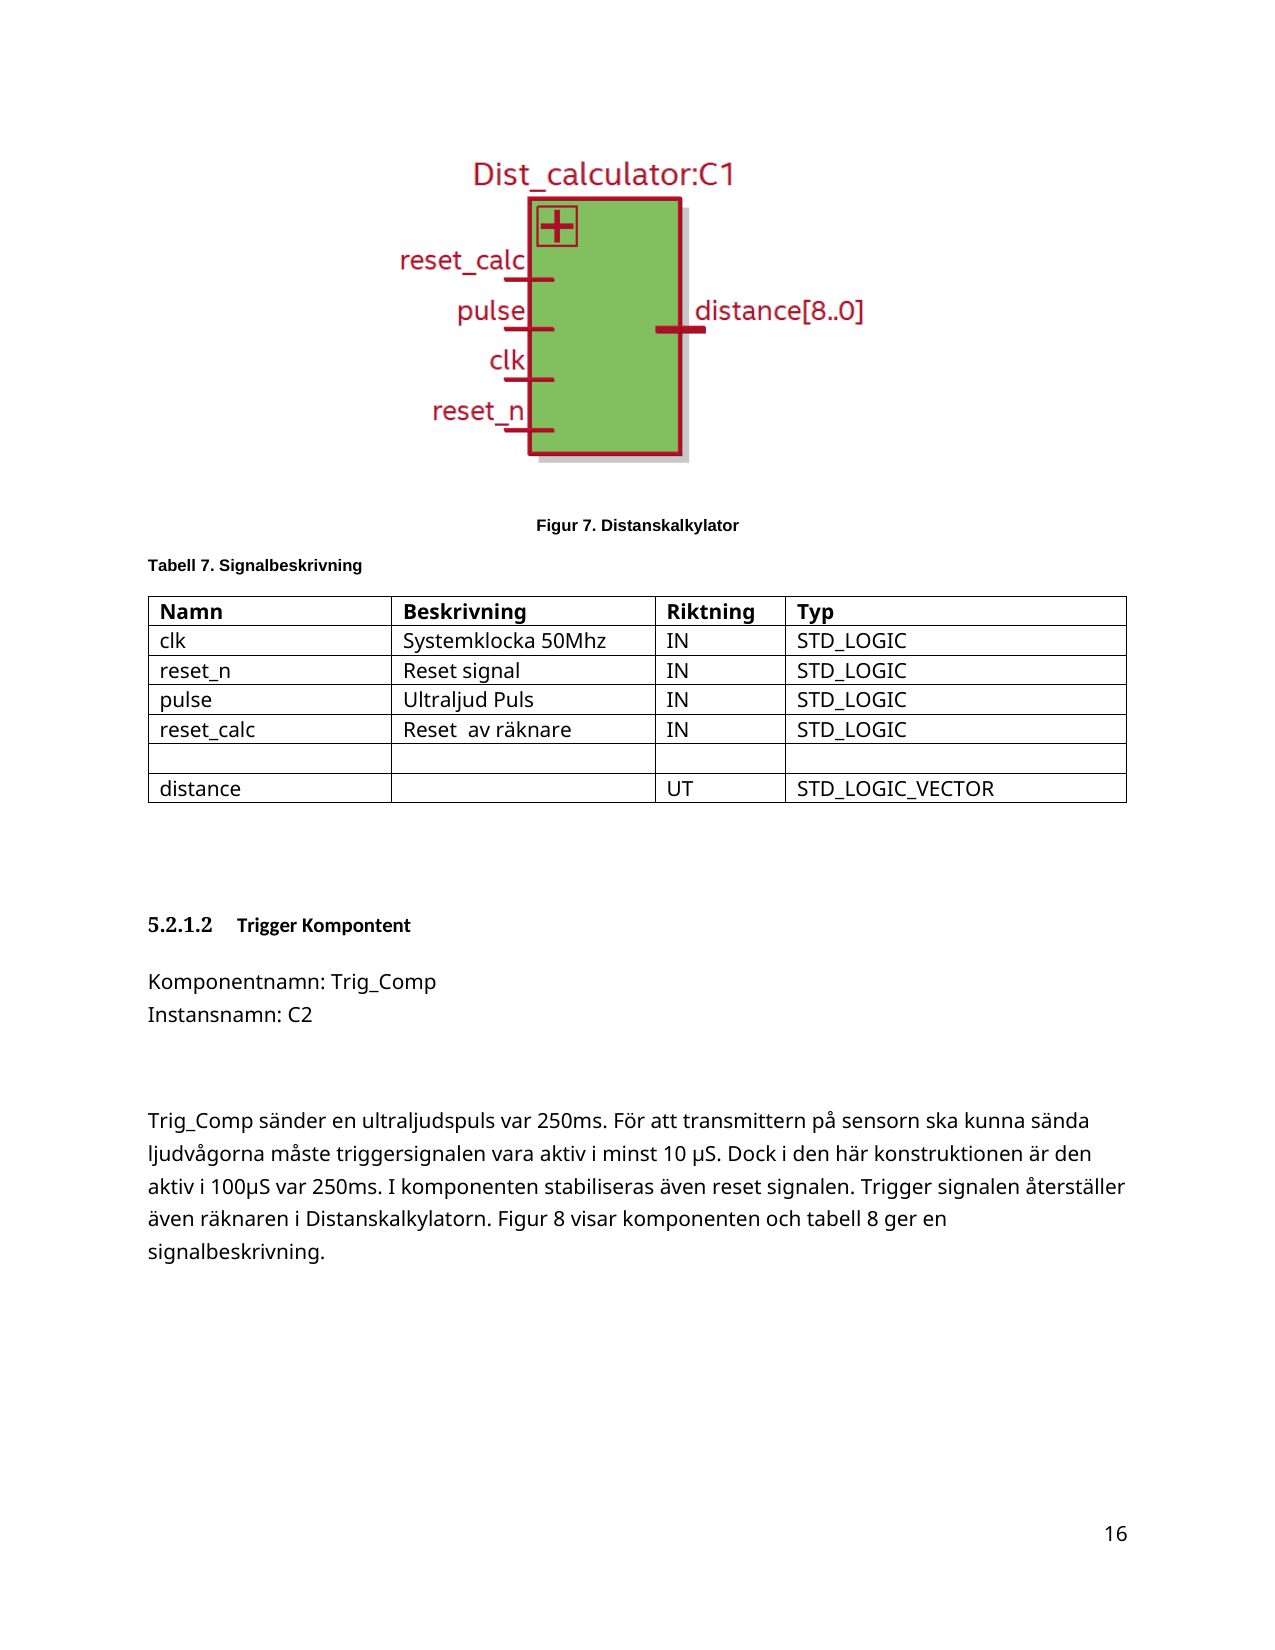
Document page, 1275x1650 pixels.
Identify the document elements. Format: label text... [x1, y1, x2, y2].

picture [395, 147, 880, 491]
table_header Beskrivning [392, 597, 655, 625]
table_cell clk [149, 626, 391, 655]
table_cell reset_n [149, 656, 391, 684]
table_cell [392, 744, 655, 773]
table_cell Reset signal [392, 656, 655, 684]
table_header Typ [786, 597, 1126, 625]
text Figur 7. Distanskalkylator [148, 516, 1127, 535]
table_cell [786, 744, 1126, 773]
table_cell [392, 774, 655, 802]
table_cell Ultraljud Puls [392, 685, 655, 714]
table_header Riktning [656, 597, 785, 625]
table_cell Reset av räknare [392, 715, 655, 743]
table_cell IN [656, 715, 785, 743]
text Tabell 7. Signalbeskrivning [148, 556, 1127, 575]
table_cell STD_LOGIC [786, 715, 1126, 743]
table_cell reset_calc [149, 715, 391, 743]
table_cell STD_LOGIC_VECTOR [786, 774, 1126, 802]
table_cell STD_LOGIC [786, 656, 1126, 684]
table_cell IN [656, 626, 785, 655]
table_cell pulse [149, 685, 391, 714]
text Trig_Comp sänder en ultraljudspuls var 250ms. För att transmittern på sensorn ska kunna sända ljudvågorna måste triggersignalen vara aktiv i minst 10 µS. Dock i den här konstruktionen är den aktiv i 100µS var 250ms. I komponenten stabiliseras även reset signalen. Trigger signalen återställer även räknaren i Distanskalkylatorn. Figur 8 visar komponenten och tabell 8 ger en signalbeskrivning. [148, 1107, 1127, 1265]
text Komponentnamn: Trig_Comp Instansnamn: C2 [148, 967, 1127, 1028]
table_cell distance [149, 774, 391, 802]
table_cell Systemklocka 50Mhz [392, 626, 655, 655]
table_cell UT [656, 774, 785, 802]
table_cell [656, 744, 785, 773]
table_header Namn [149, 597, 391, 625]
table_cell IN [656, 656, 785, 684]
table_cell IN [656, 685, 785, 714]
subtitle Trigger Kompontent [148, 910, 1127, 938]
table_cell STD_LOGIC [786, 626, 1126, 655]
table_cell [149, 744, 391, 773]
table_cell STD_LOGIC [786, 685, 1126, 714]
